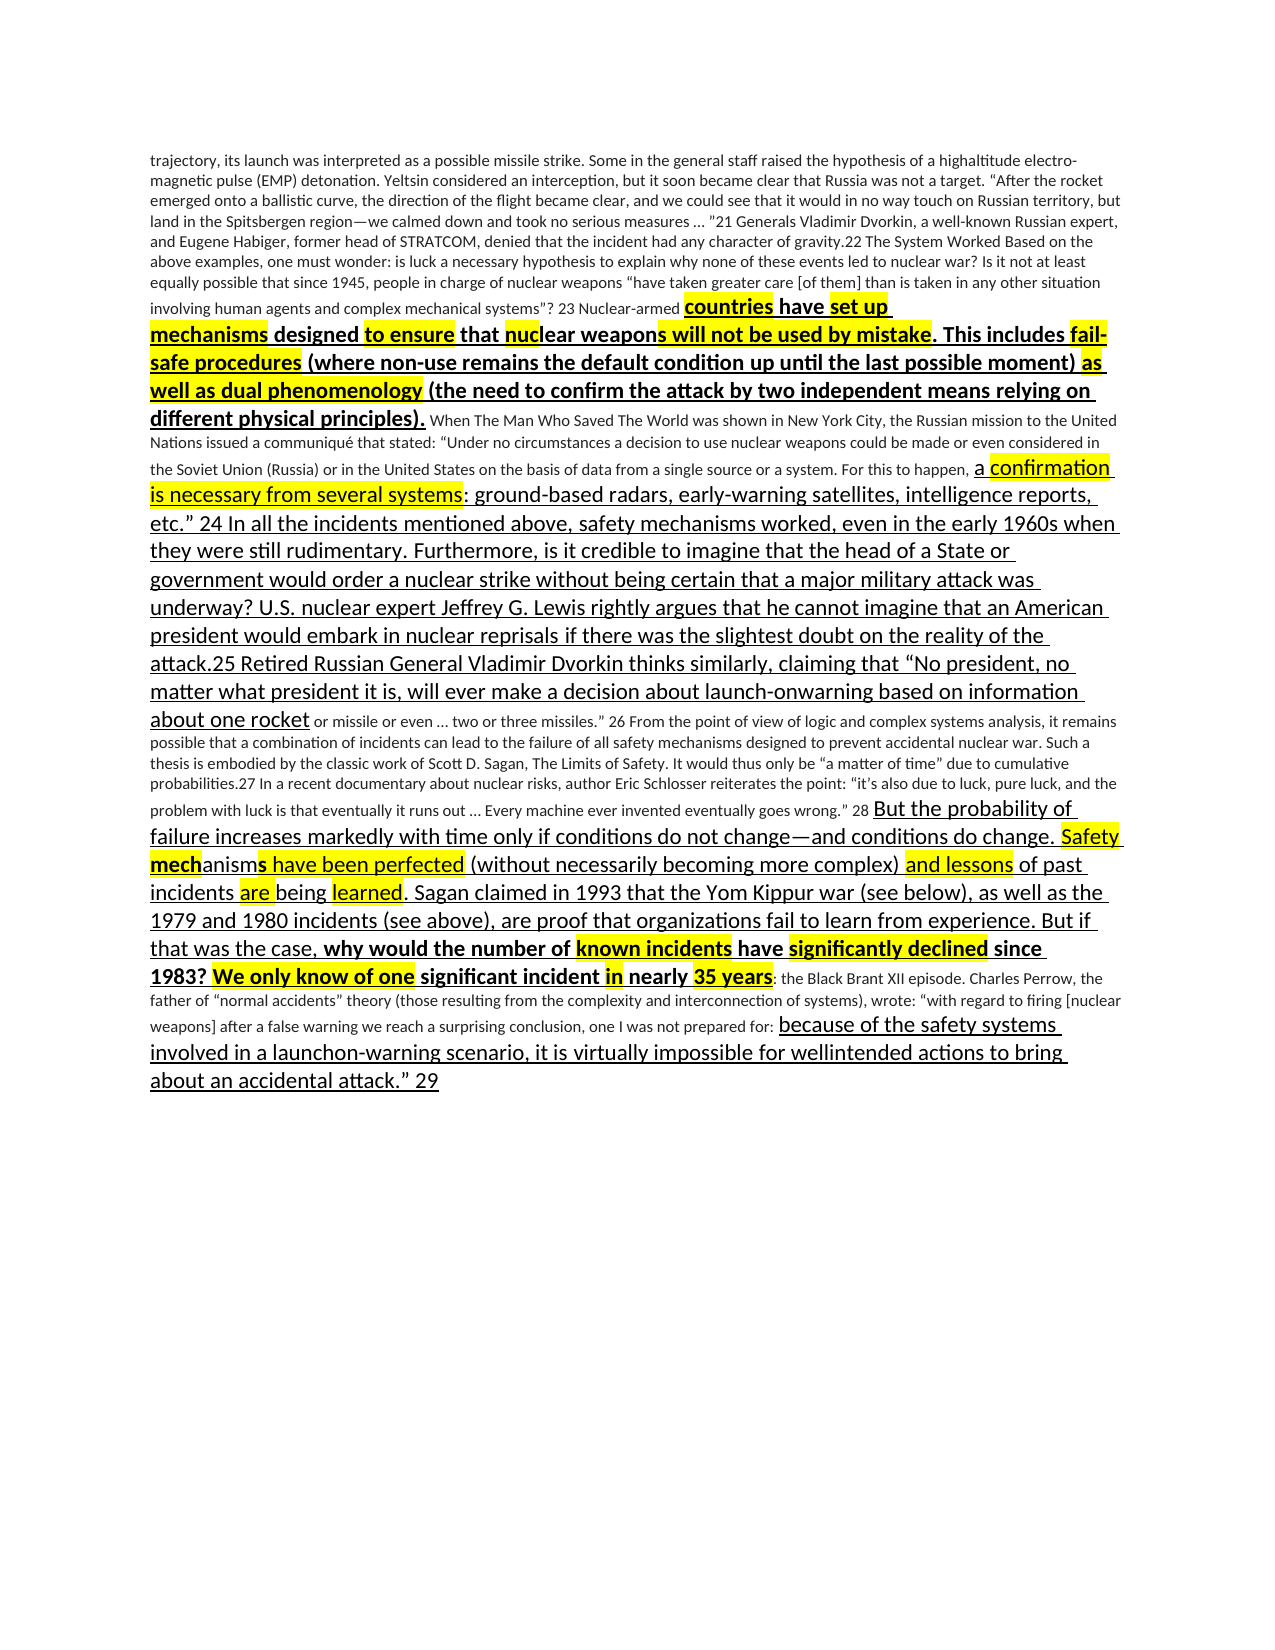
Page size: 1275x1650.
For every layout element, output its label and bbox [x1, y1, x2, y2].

text [150, 150, 1125, 1094]
